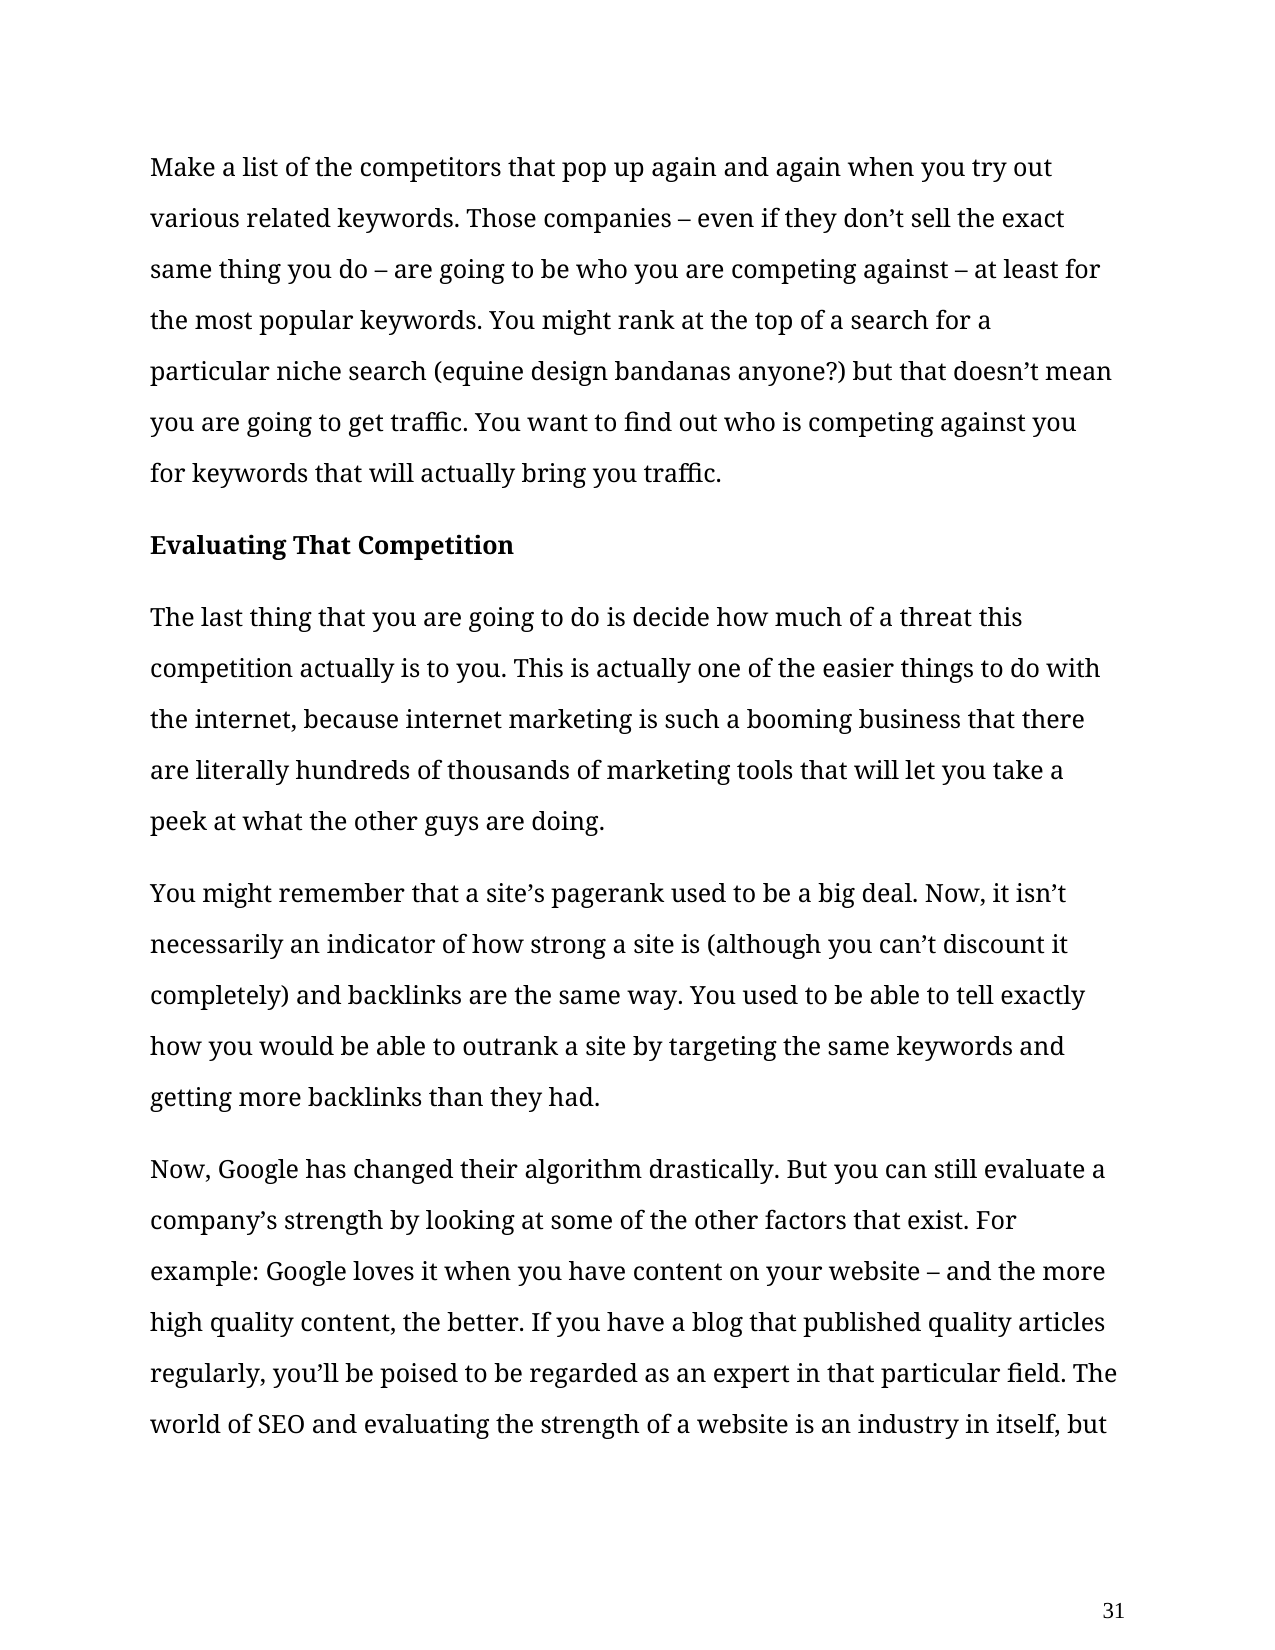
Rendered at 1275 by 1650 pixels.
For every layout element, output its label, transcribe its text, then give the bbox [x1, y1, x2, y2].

text Make a list of the competitors that pop up again and again when you try out various related keywords. Those companies – even if they don’t sell the exact same thing you do – are going to be who you are competing against – at least for the most popular keywords. You might rank at the top of a search for a particular niche search (equine design bandanas anyone?) but that doesn’t mean you are going to get traffic. You want to find out who is competing against you for keywords that will actually bring you traffic. [150, 150, 1114, 490]
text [150, 1152, 1121, 1441]
text The last thing that you are going to do is decide how much of a threat this competition actually is to you. This is actually one of the easier things to do with the internet, because internet marketing is such a booming business that there are literally hundreds of thousands of marketing tools that will let you take a peek at what the other guys are doing. [150, 600, 1112, 838]
text You might remember that a site’s pagerank used to be a big deal. Now, it isn’t necessarily an indicator of how strong a site is (although you can’t discount it completely) and backlinks are the same way. You used to be able to tell exactly how you would be able to outrank a site by targeting the same keywords and getting more backlinks than they had. [150, 876, 1110, 1114]
text Evaluating That Competition [150, 528, 1125, 562]
